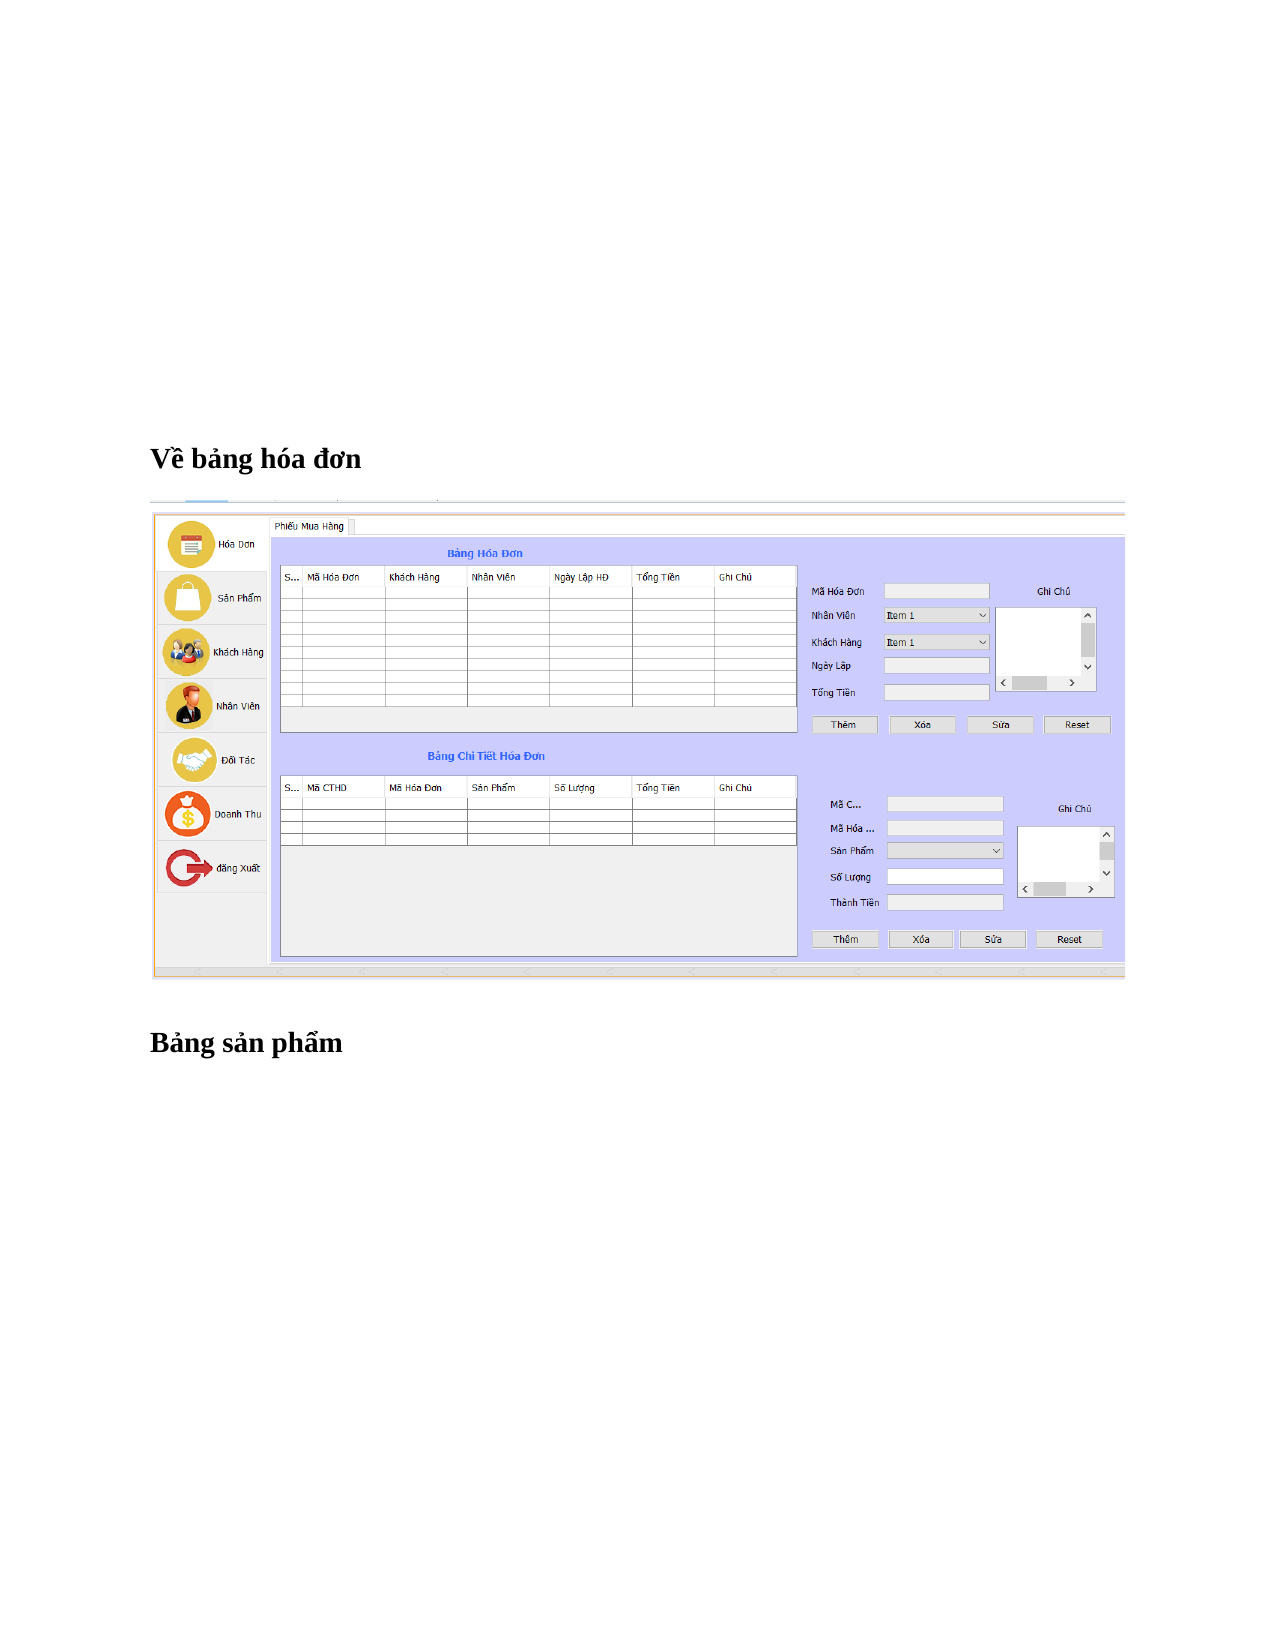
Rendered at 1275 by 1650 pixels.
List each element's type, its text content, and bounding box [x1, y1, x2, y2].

text Về bảng hóa đơn [150, 441, 1125, 475]
picture [150, 500, 1125, 1001]
text Bảng sản phẩm [150, 1026, 1125, 1059]
